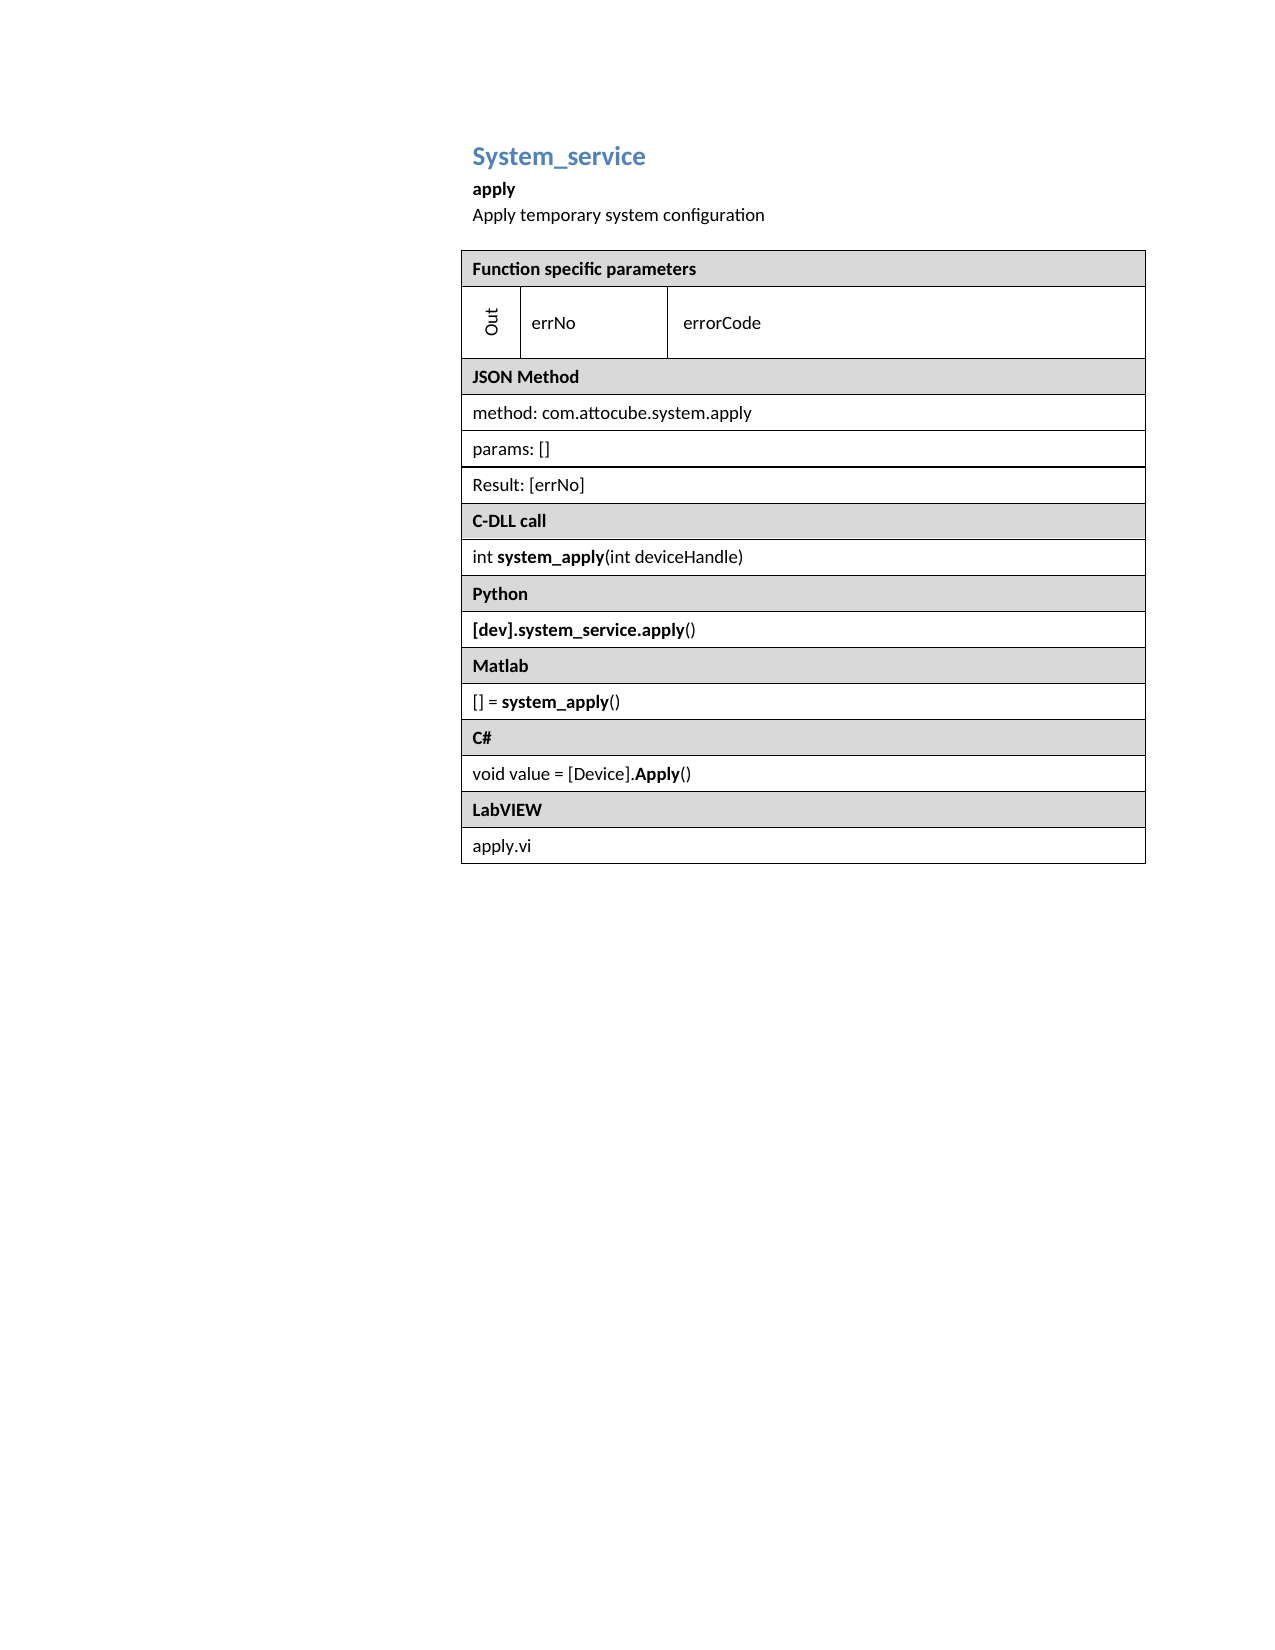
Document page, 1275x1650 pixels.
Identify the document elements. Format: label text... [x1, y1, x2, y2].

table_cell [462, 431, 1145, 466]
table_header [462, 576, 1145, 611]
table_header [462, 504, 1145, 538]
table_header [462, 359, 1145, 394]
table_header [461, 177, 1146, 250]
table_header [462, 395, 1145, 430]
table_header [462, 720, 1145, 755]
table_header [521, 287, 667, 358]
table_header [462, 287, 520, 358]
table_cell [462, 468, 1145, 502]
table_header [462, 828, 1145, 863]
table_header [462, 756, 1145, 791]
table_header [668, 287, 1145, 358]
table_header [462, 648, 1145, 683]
subtitle System_service [472, 139, 1157, 172]
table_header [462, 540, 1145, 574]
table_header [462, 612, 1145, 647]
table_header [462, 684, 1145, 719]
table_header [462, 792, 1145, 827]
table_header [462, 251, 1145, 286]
